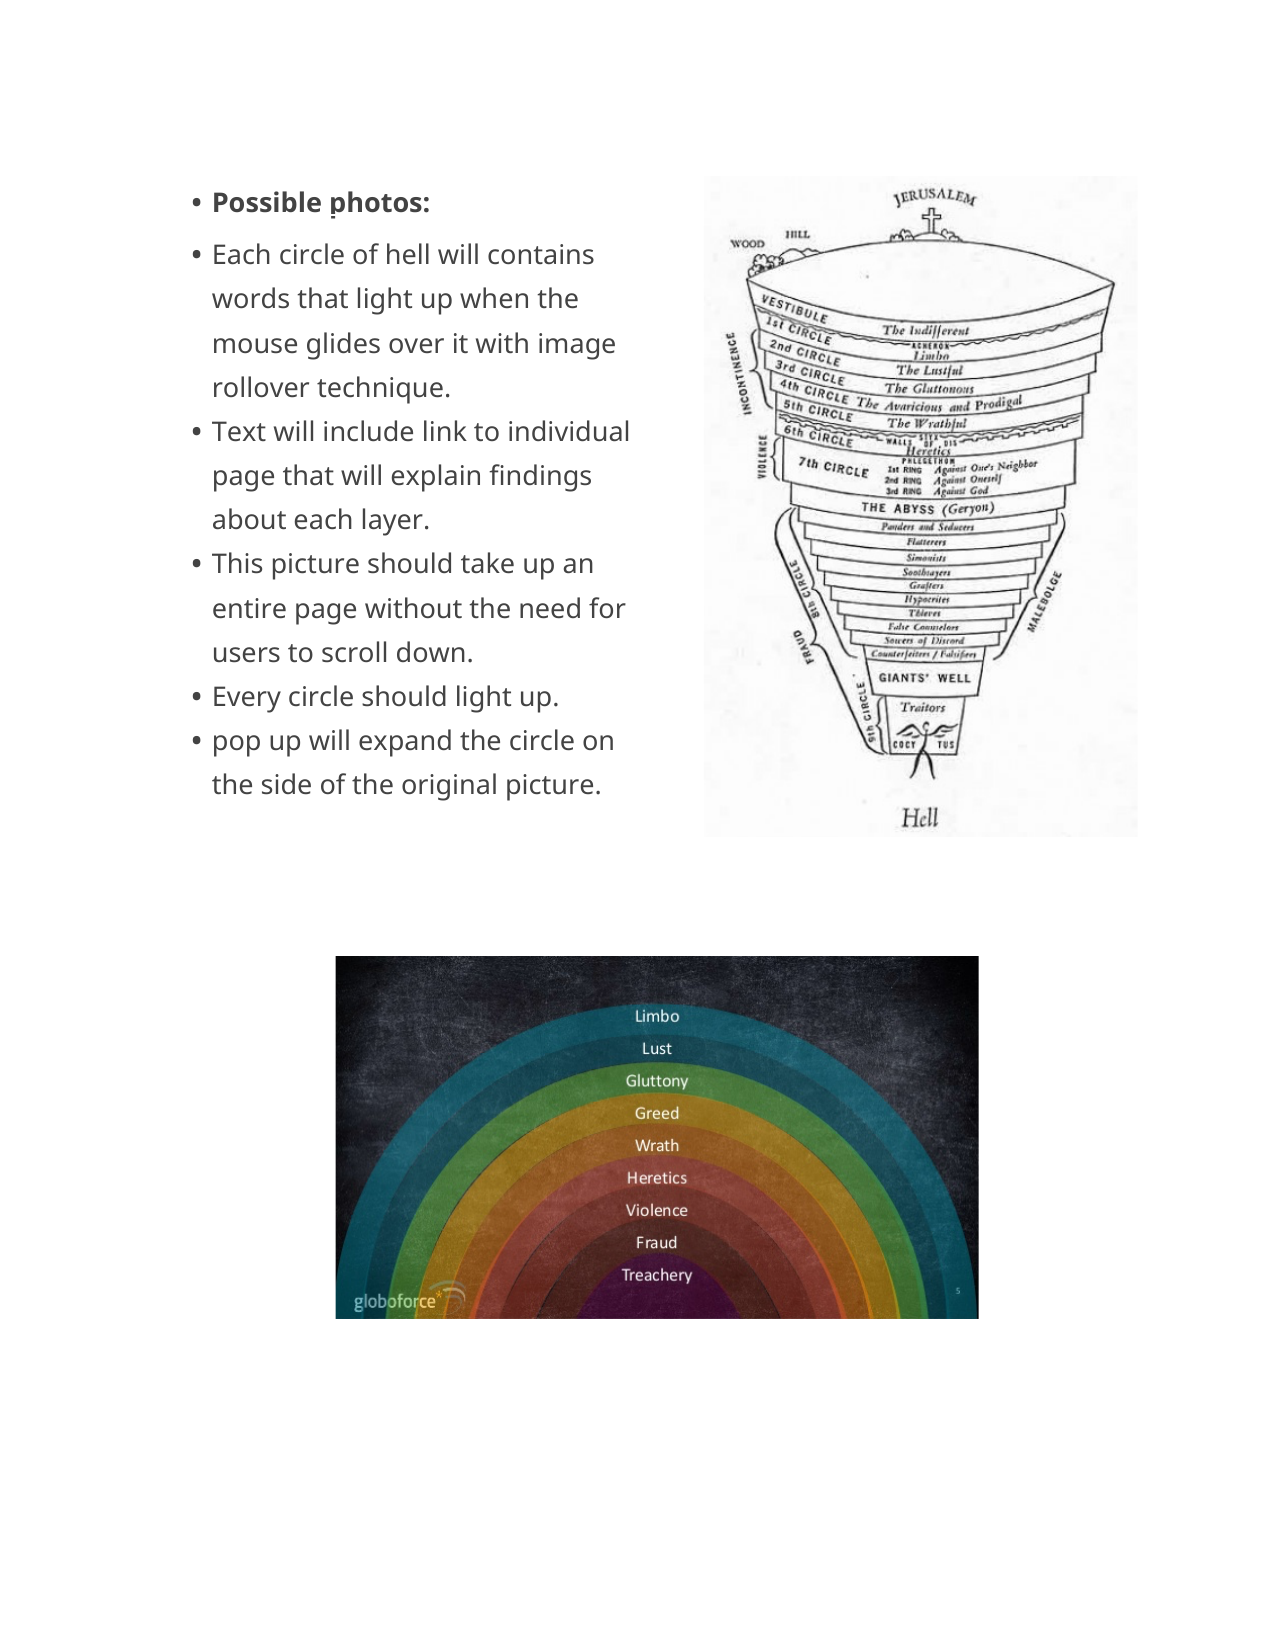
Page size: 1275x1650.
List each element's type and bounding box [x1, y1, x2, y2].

picture [703, 176, 1138, 836]
picture [335, 956, 979, 1319]
